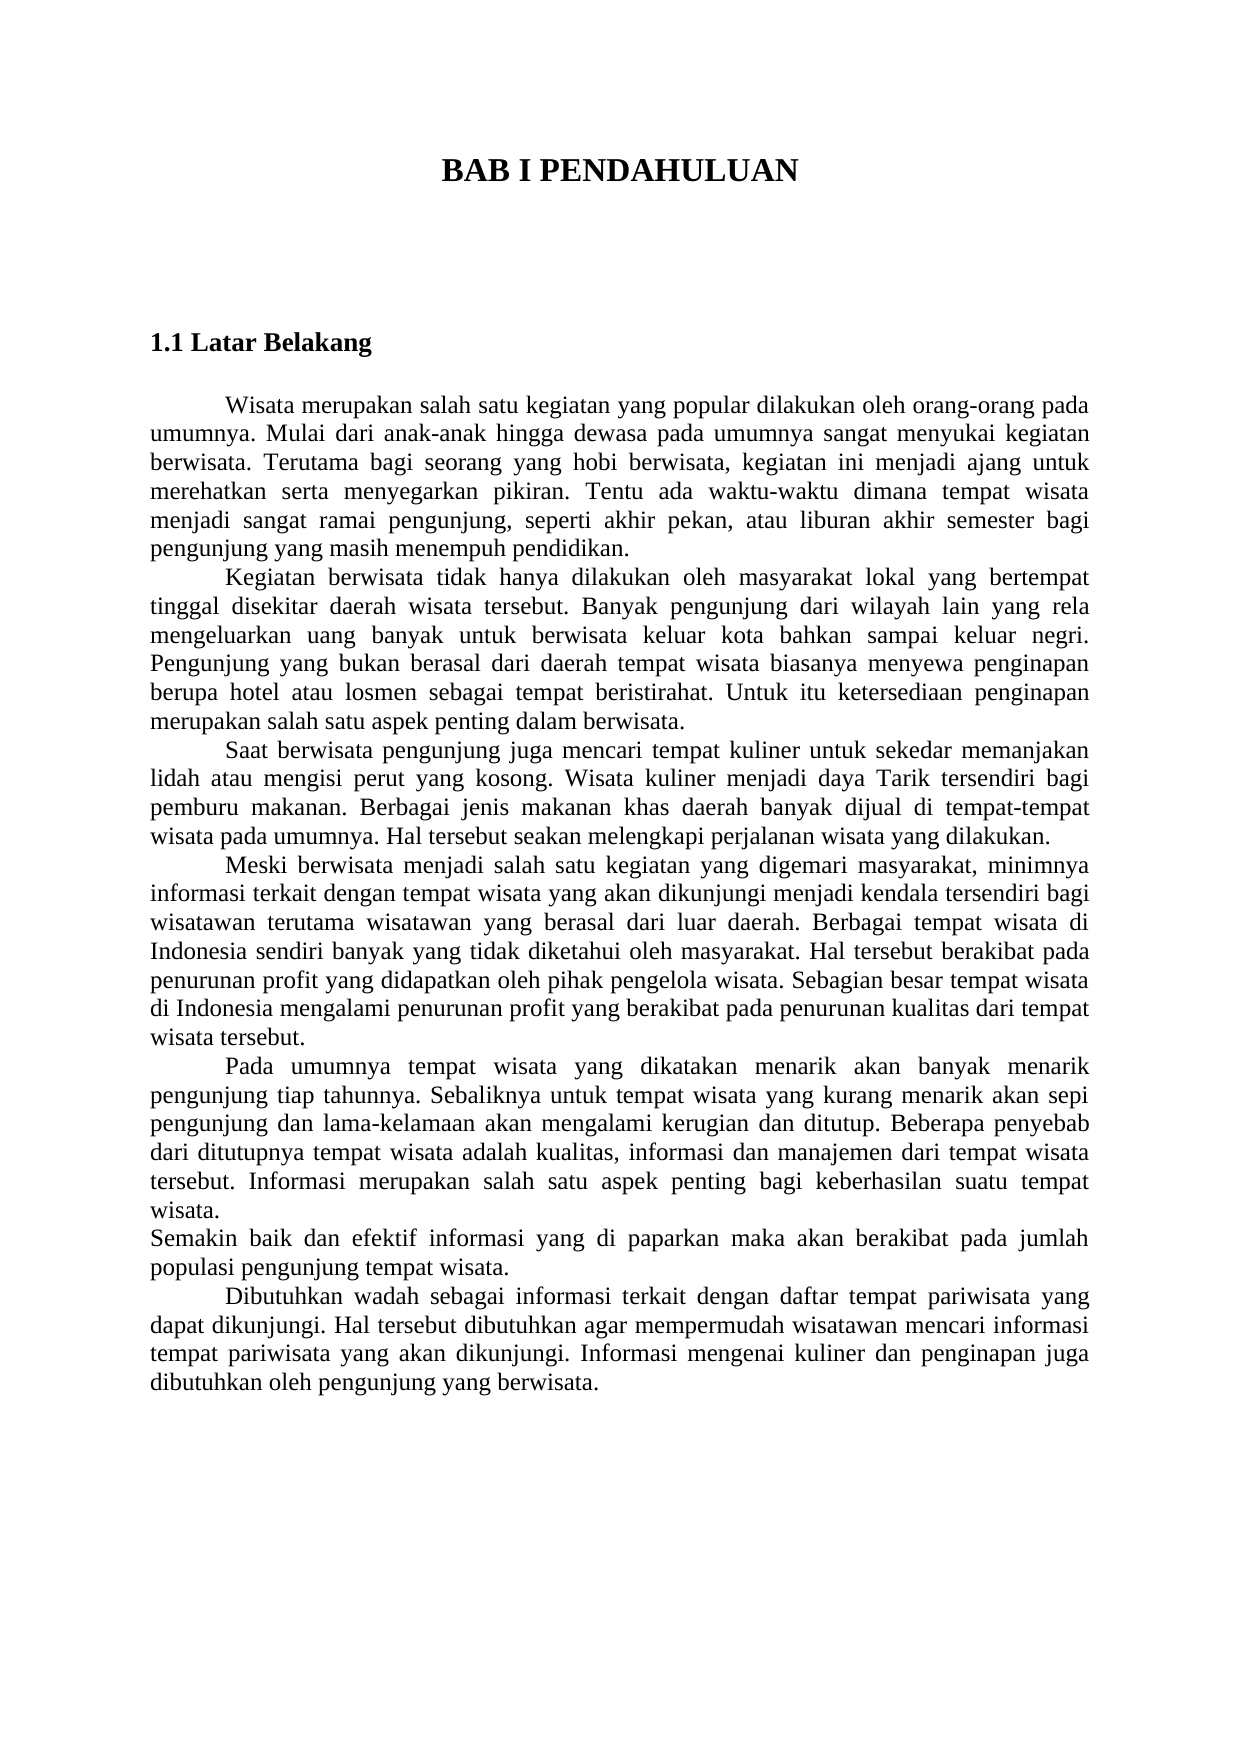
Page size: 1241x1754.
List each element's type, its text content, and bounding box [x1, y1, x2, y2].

text Semakin baik dan efektif informasi yang di paparkan maka akan berakibat pada jumlah populasi pengunjung tempat wisata. [150, 1223, 1090, 1281]
text Saat berwisata pengunjung juga mencari tempat kuliner untuk sekedar memanjakan lidah atau mengisi perut yang kosong. Wisata kuliner menjadi daya Tarik tersendiri bagi pemburu makanan. Berbagai jenis makanan khas daerah banyak dijual di tempat-tempat wisata pada umumnya. Hal tersebut seakan melengkapi perjalanan wisata yang dilakukan. [150, 735, 1090, 850]
text Pada umumnya tempat wisata yang dikatakan menarik akan banyak menarik pengunjung tiap tahunnya. Sebaliknya untuk tempat wisata yang kurang menarik akan sepi pengunjung dan lama-kelamaan akan mengalami kerugian dan ditutup. Beberapa penyebab dari ditutupnya tempat wisata adalah kualitas, informasi dan manajemen dari tempat wisata tersebut. Informasi merupakan salah satu aspek penting bagi keberhasilan suatu tempat wisata. [150, 1051, 1090, 1223]
text Meski berwisata menjadi salah satu kegiatan yang digemari masyarakat, minimnya informasi terkait dengan tempat wisata yang akan dikunjungi menjadi kendala tersendiri bagi wisatawan terutama wisatawan yang berasal dari luar daerah. Berbagai tempat wisata di Indonesia sendiri banyak yang tidak diketahui oleh masyarakat. Hal tersebut berakibat pada penurunan profit yang didapatkan oleh pihak pengelola wisata. Sebagian besar tempat wisata di Indonesia mengalami penurunan profit yang berakibat pada penurunan kualitas dari tempat wisata tersebut. [150, 850, 1090, 1051]
subtitle BAB I PENDAHULUAN [150, 150, 1090, 188]
subtitle 1.1 Latar Belakang [150, 326, 1090, 357]
text Kegiatan berwisata tidak hanya dilakukan oleh masyarakat lokal yang bertempat tinggal disekitar daerah wisata tersebut. Banyak pengunjung dari wilayah lain yang rela mengeluarkan uang banyak untuk berwisata keluar kota bahkan sampai keluar negri. Pengunjung yang bukan berasal dari daerah tempat wisata biasanya menyewa penginapan berupa hotel atau losmen sebagai tempat beristirahat. Untuk itu ketersediaan penginapan merupakan salah satu aspek penting dalam berwisata. [150, 562, 1090, 735]
text Dibutuhkan wadah sebagai informasi terkait dengan daftar tempat pariwisata yang dapat dikunjungi. Hal tersebut dibutuhkan agar mempermudah wisatawan mencari informasi tempat pariwisata yang akan dikunjungi. Informasi mengenai kuliner dan penginapan juga dibutuhkan oleh pengunjung yang berwisata. [150, 1281, 1090, 1396]
text Wisata merupakan salah satu kegiatan yang popular dilakukan oleh orang-orang pada umumnya. Mulai dari anak-anak hingga dewasa pada umumnya sangat menyukai kegiatan berwisata. Terutama bagi seorang yang hobi berwisata, kegiatan ini menjadi ajang untuk merehatkan serta menyegarkan pikiran. Tentu ada waktu-waktu dimana tempat wisata menjadi sangat ramai pengunjung, seperti akhir pekan, atau liburan akhir semester bagi pengunjung yang masih menempuh pendidikan. [150, 390, 1090, 562]
